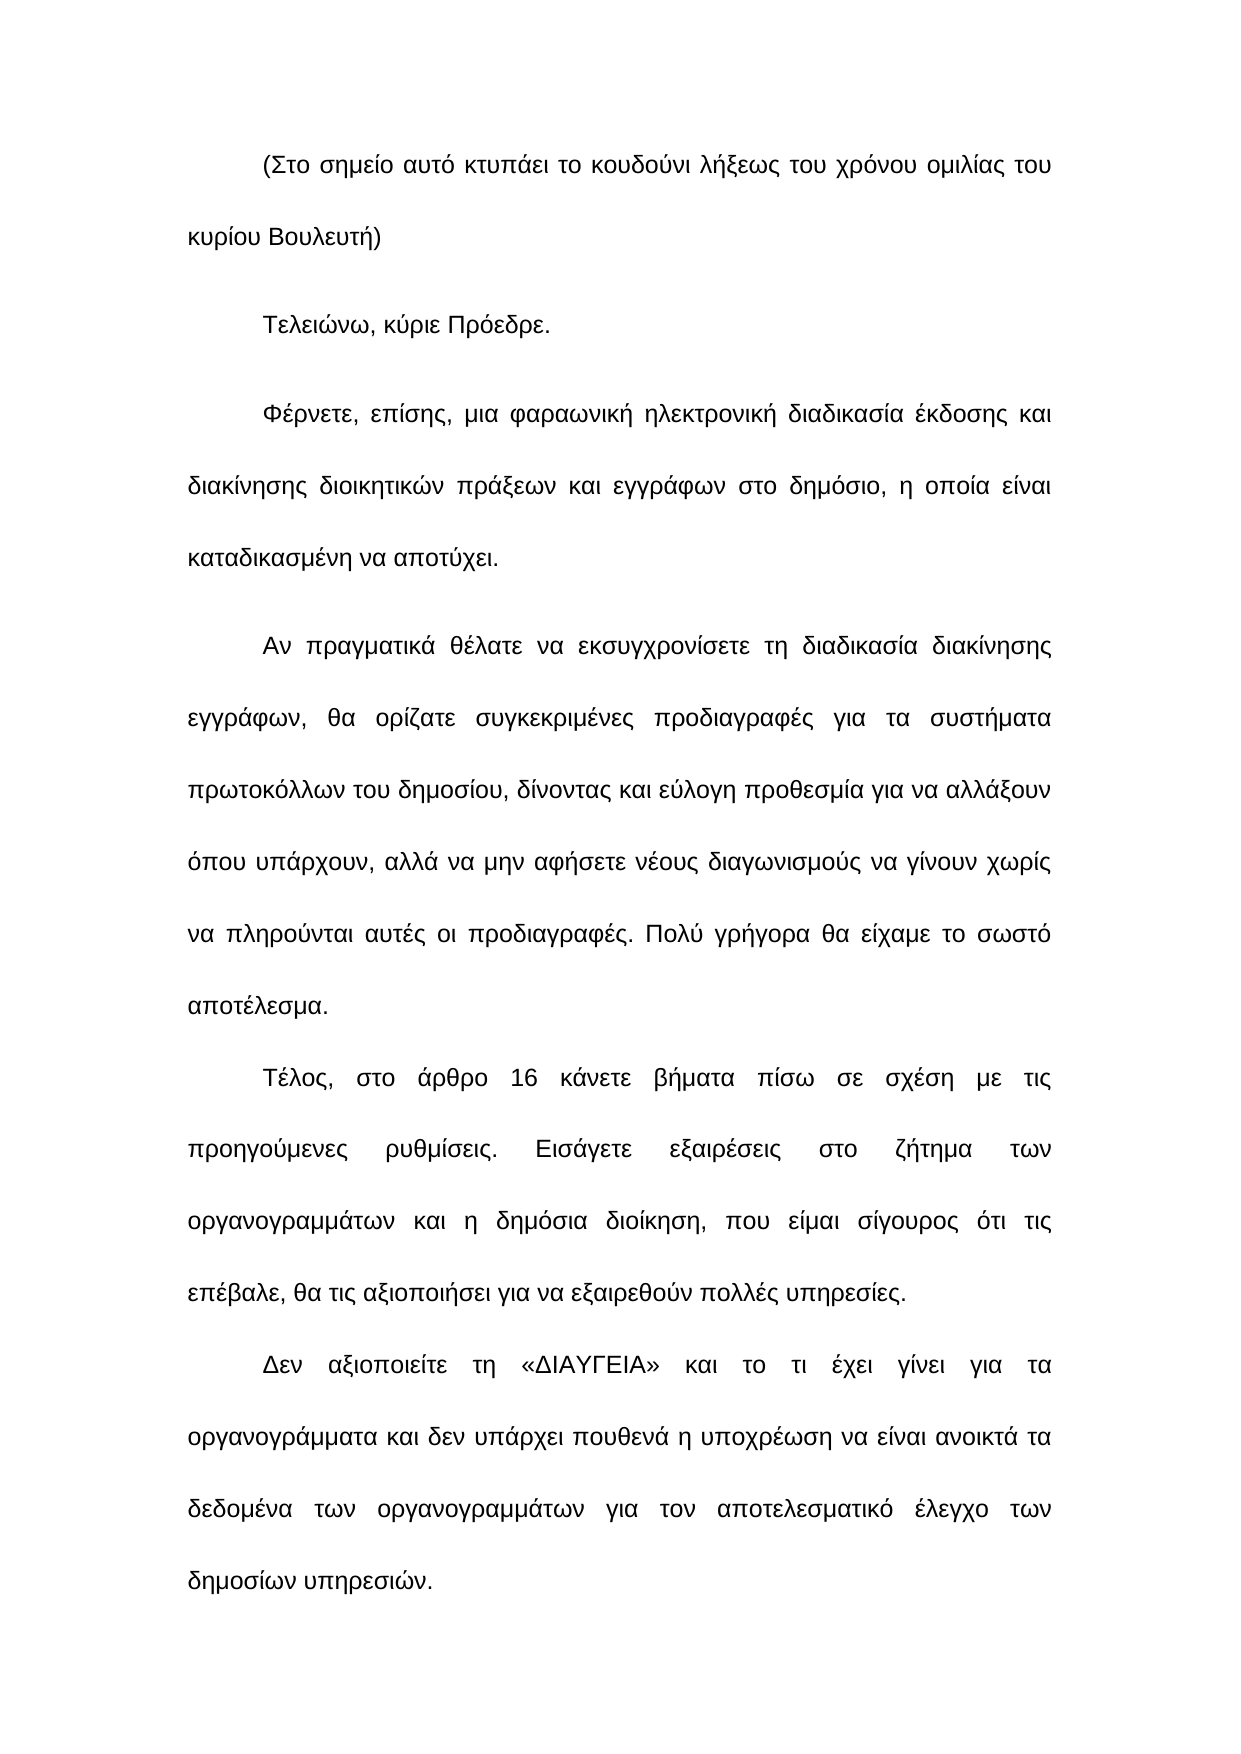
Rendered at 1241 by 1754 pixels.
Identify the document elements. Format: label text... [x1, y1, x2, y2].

text Αν πραγματικά θέλατε να εκσυγχρονίσετε τη διαδικασία διακίνησης εγγράφων, θα ορίζατε συγκεκριμένες προδιαγραφές για τα συστήματα πρωτοκόλλων του δημοσίου, δίνοντας και εύλογη προθεσμία για να αλλάξουν όπου υπάρχουν, αλλά να μην αφήσετε νέους διαγωνισμούς να γίνουν χωρίς να πληρούνται αυτές οι προδιαγραφές. Πολύ γρήγορα θα είχαμε το σωστό αποτέλεσμα. [187, 631, 1053, 1019]
text (Στο σημείο αυτό κτυπάει το κουδούνι λήξεως του χρόνου ομιλίας του κυρίου Βουλευτή) [187, 150, 1053, 251]
text Τελειώνω, κύριε Πρόεδρε. [187, 310, 1053, 339]
text Δεν αξιοποιείτε τη «ΔΙΑΥΓΕΙΑ» και το τι έχει γίνει για τα οργανογράμματα και δεν υπάρχει πουθενά η υποχρέωση να είναι ανοικτά τα δεδομένα των οργανογραμμάτων για τον αποτελεσματικό έλεγχο των δημοσίων υπηρεσιών. [187, 1350, 1053, 1594]
text Τέλος, στο άρθρο 16 κάνετε βήματα πίσω σε σχέση με τις προηγούμενες ρυθμίσεις. Εισάγετε εξαιρέσεις στο ζήτημα των οργανογραμμάτων και η δημόσια διοίκηση, που είμαι σίγουρος ότι τις επέβαλε, θα τις αξιοποιήσει για να εξαιρεθούν πολλές υπηρεσίες. [187, 1062, 1053, 1307]
text Φέρνετε, επίσης, μια φαραωνική ηλεκτρονική διαδικασία έκδοσης και διακίνησης διοικητικών πράξεων και εγγράφων στο δημόσιο, η οποία είναι καταδικασμένη να αποτύχει. [187, 399, 1053, 571]
